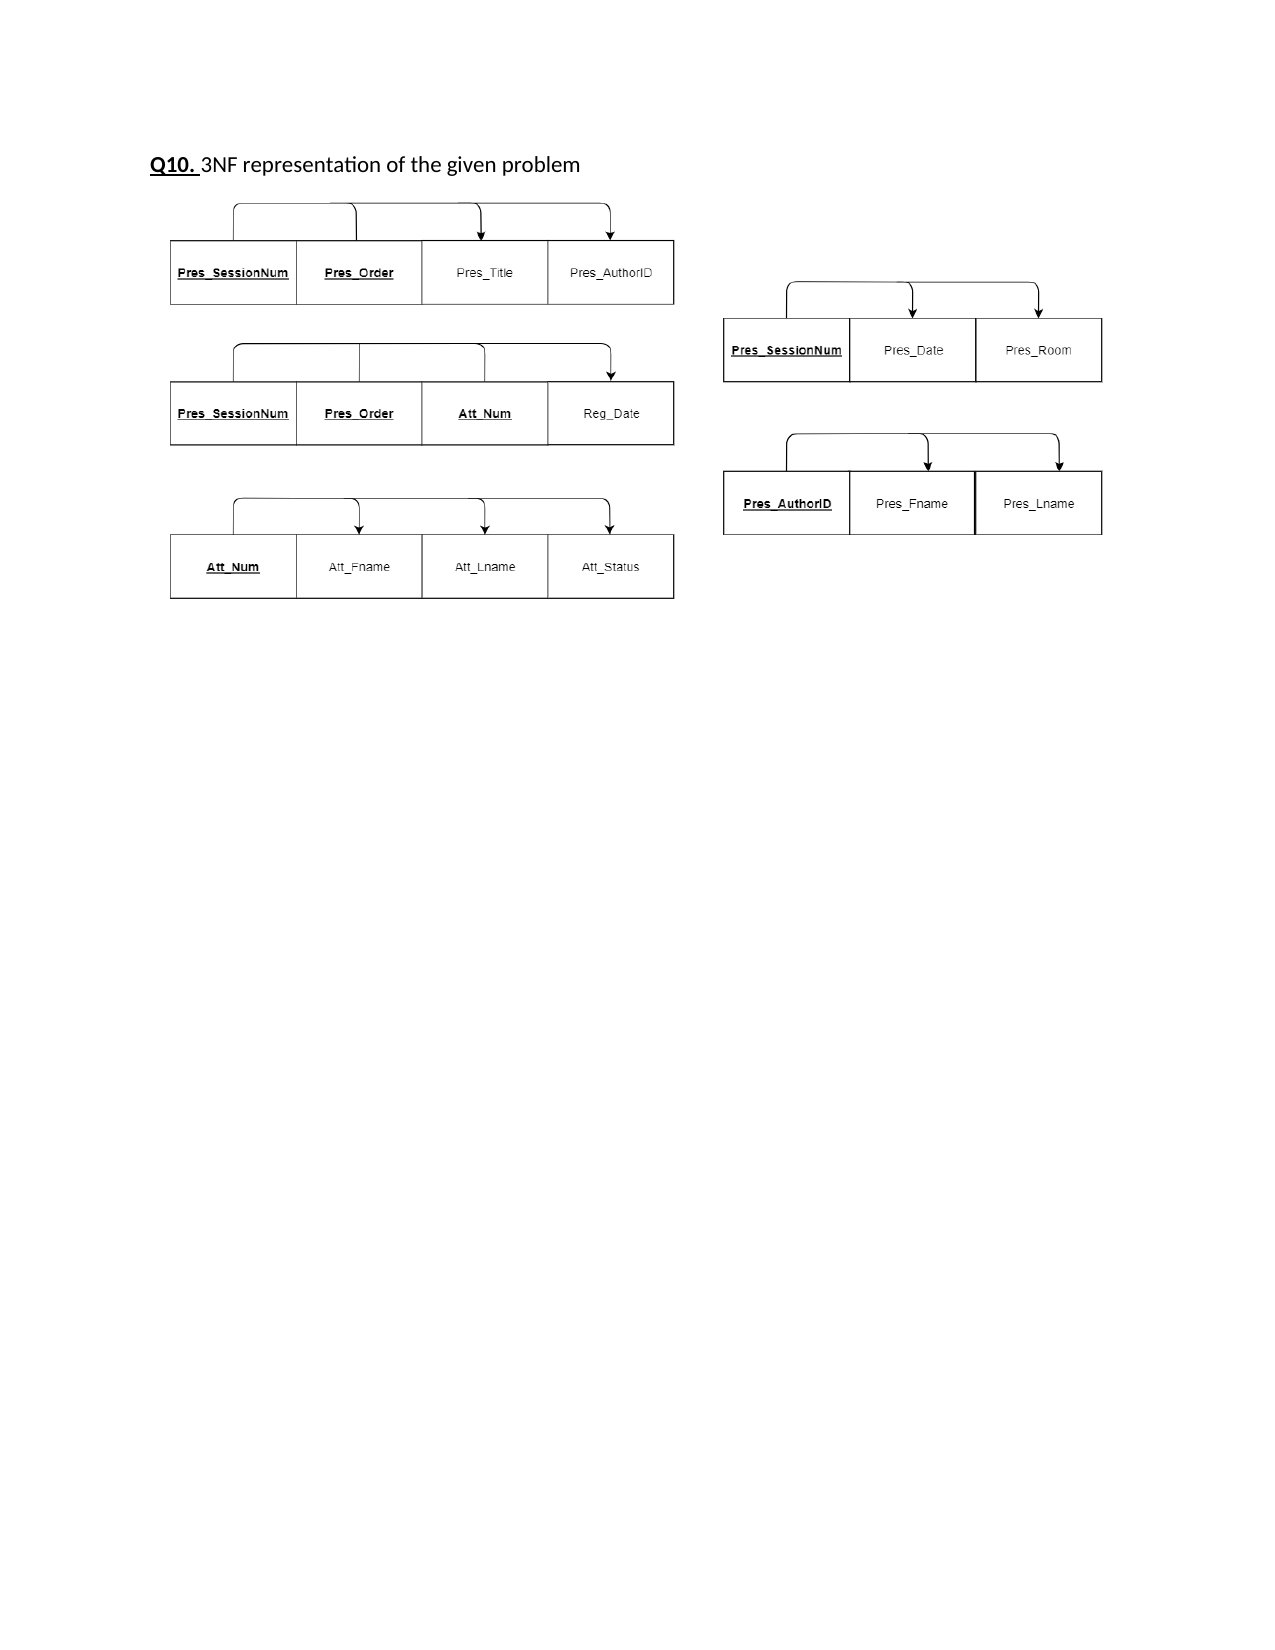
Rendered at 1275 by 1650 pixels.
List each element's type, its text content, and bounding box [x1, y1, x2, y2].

picture [150, 196, 1125, 607]
text Q10. 3NF representation of the given problem [150, 150, 1125, 178]
